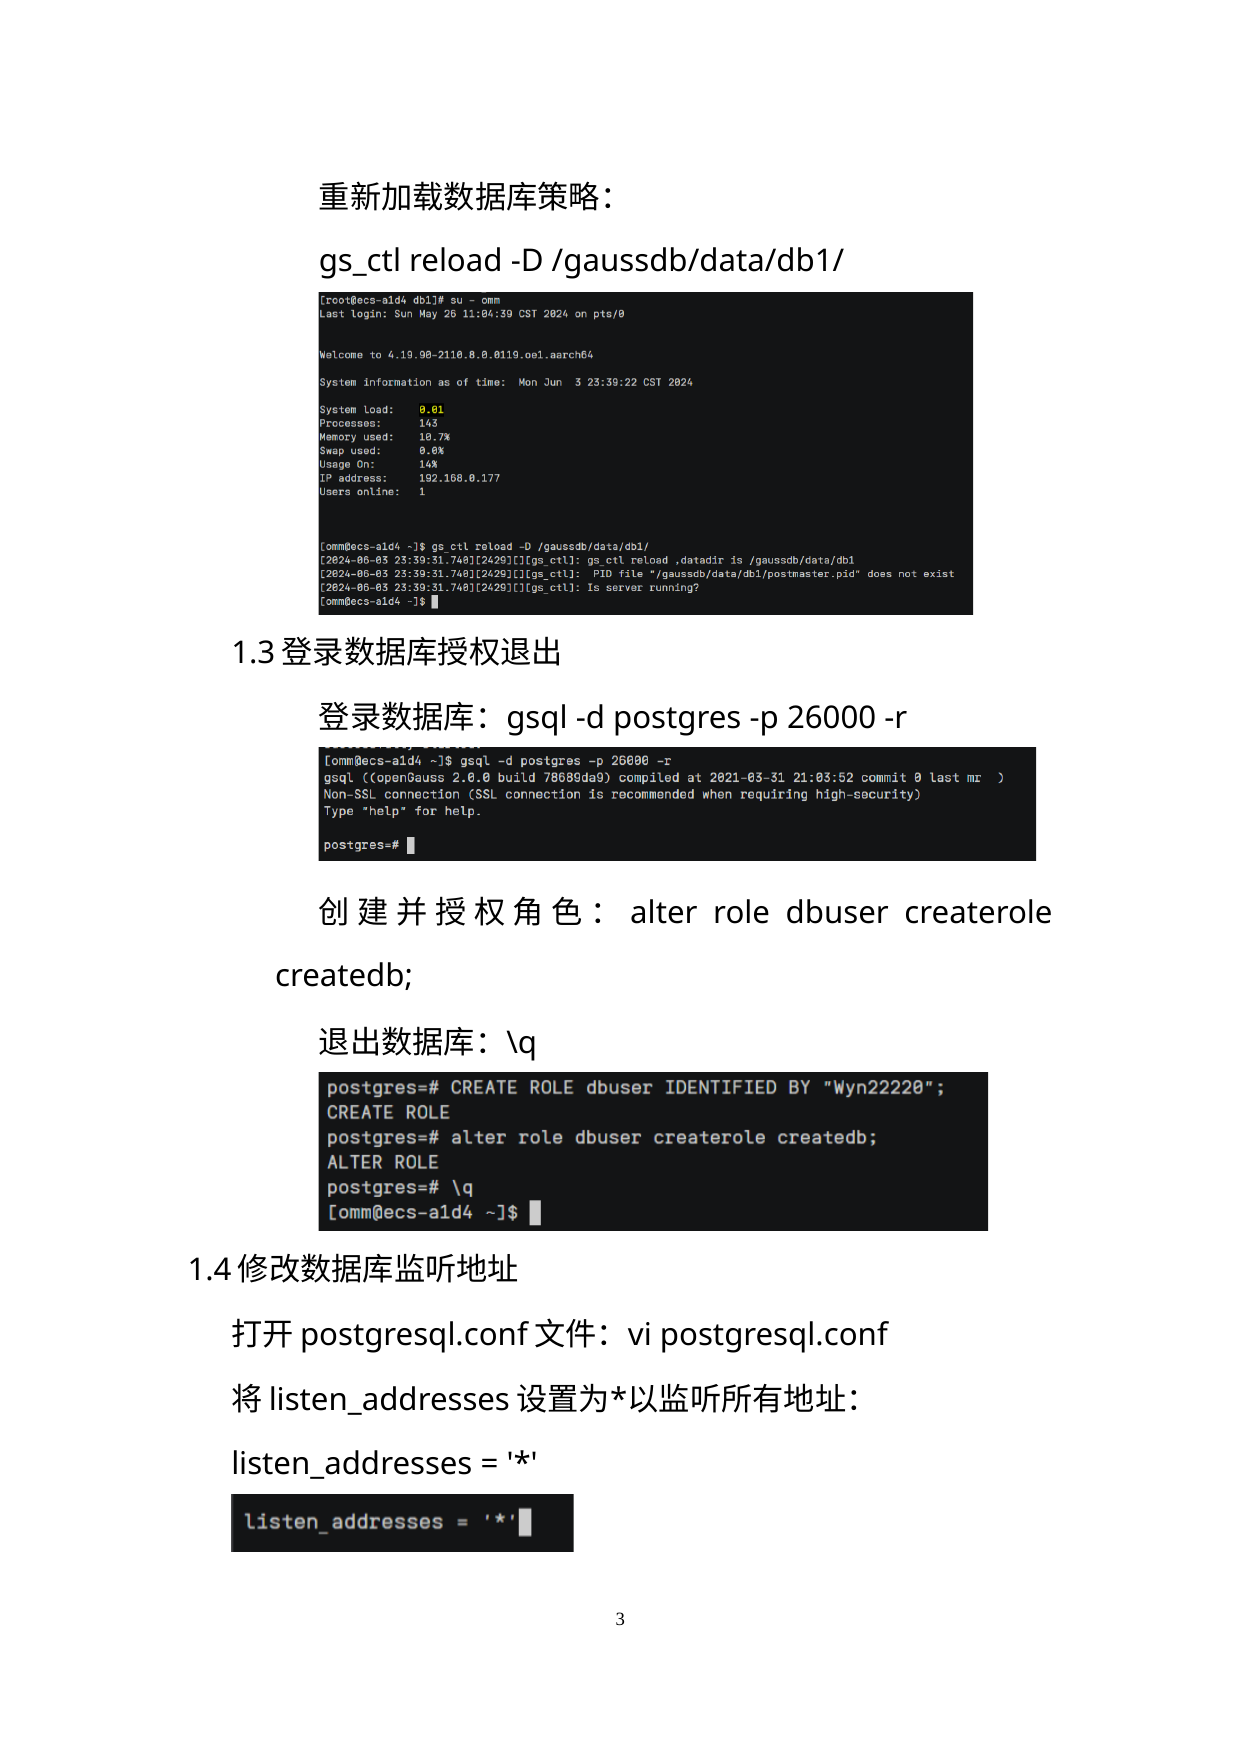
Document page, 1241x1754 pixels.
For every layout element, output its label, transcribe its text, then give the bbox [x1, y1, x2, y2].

picture [318, 1072, 989, 1231]
text 将listen_addresses设置为*以监听所有地址： [231, 1364, 1053, 1429]
text gs_ctl reload -D /gaussdb/data/db1/ [275, 227, 1053, 292]
picture [231, 1494, 574, 1552]
text 重新加载数据库策略： [275, 162, 1053, 227]
text listen_addresses = '*' [231, 1429, 1053, 1494]
text 创建并授权角色：alter role dbuser createrole createdb; [275, 877, 1053, 1007]
text 1.3登录数据库授权退出 [231, 617, 1053, 682]
picture [318, 747, 1037, 861]
text 登录数据库：gsql -d postgres -p 26000 -r [275, 682, 1053, 747]
text 1.4修改数据库监听地址 [187, 1234, 1053, 1299]
text 打开postgresql.conf文件：vi postgresql.conf [231, 1299, 1053, 1364]
picture [318, 292, 974, 615]
text 退出数据库：\q [275, 1007, 1053, 1072]
